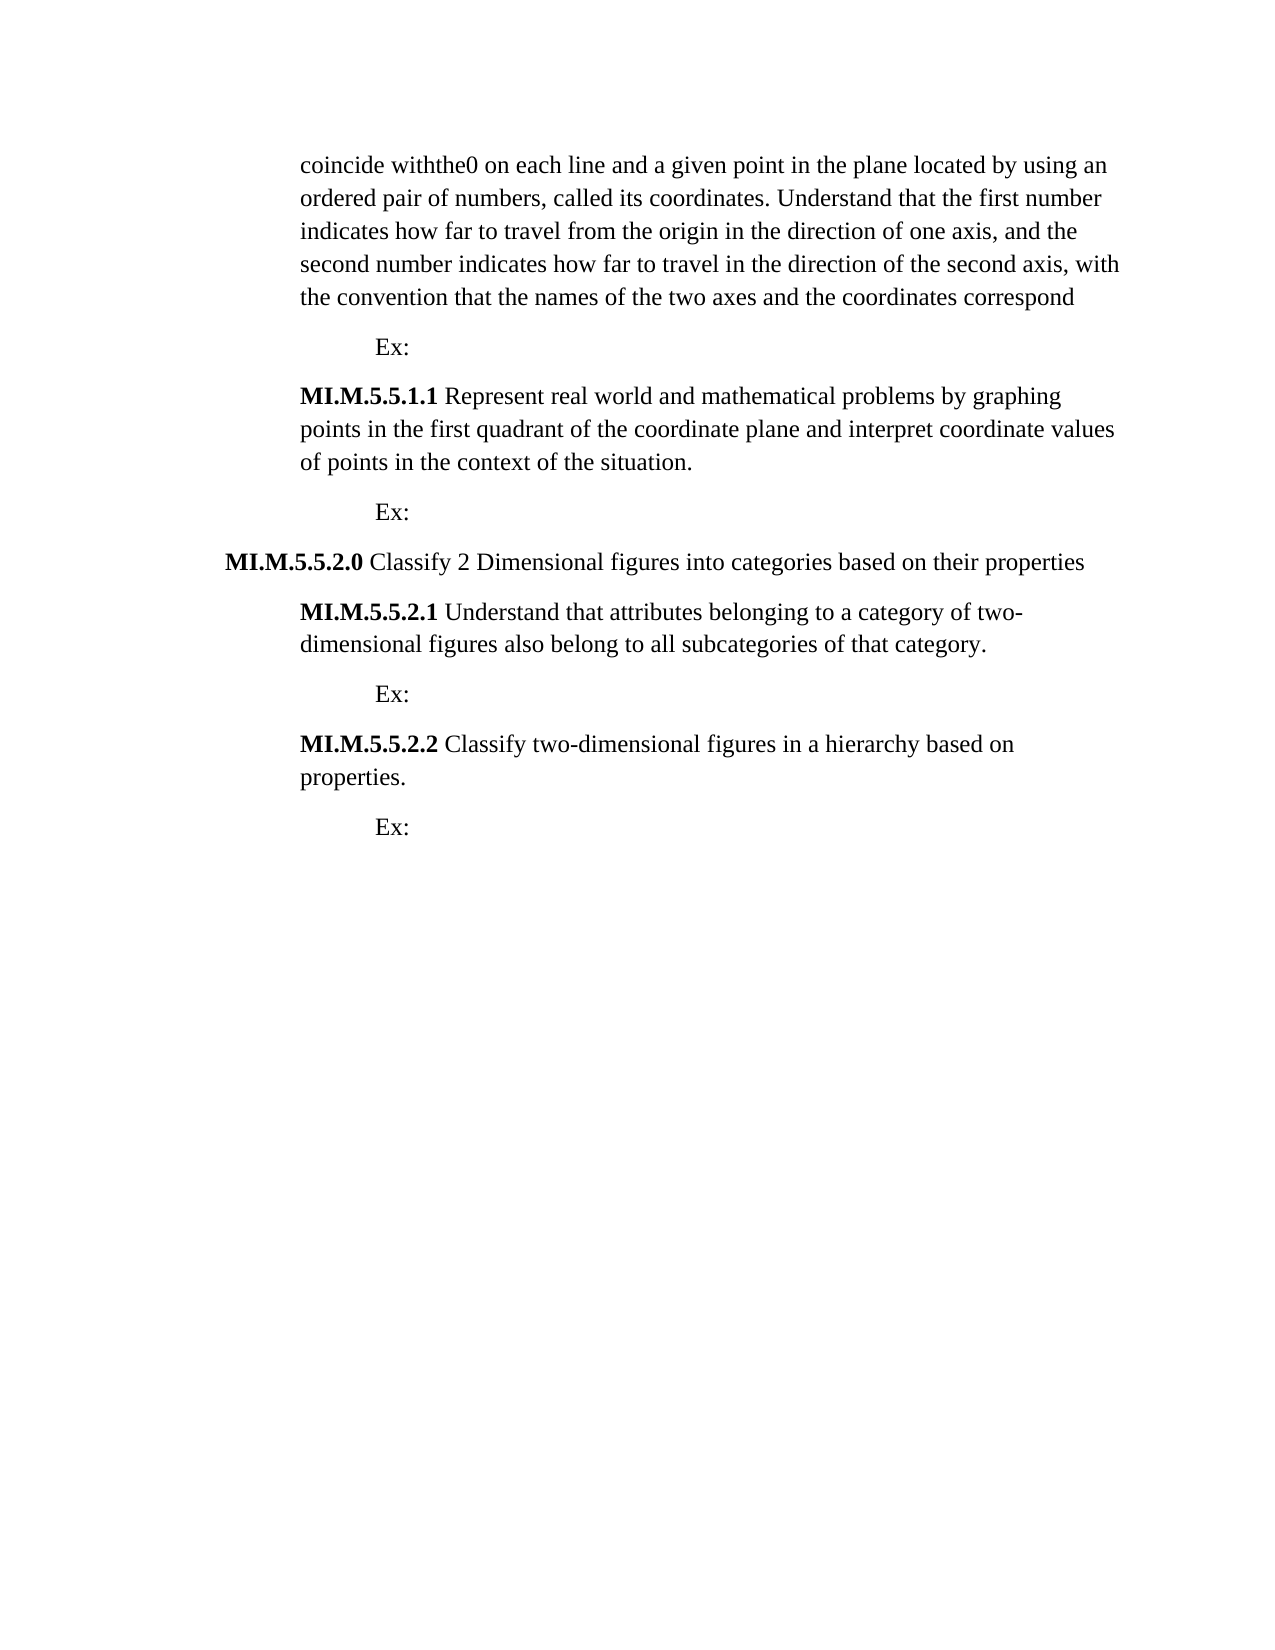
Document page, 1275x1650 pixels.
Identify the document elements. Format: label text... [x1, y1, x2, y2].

text MI.M.5.5.2.1 Understand that attributes belonging to a category of two-dimensional figures also belong to all subcategories of that category. [300, 597, 1125, 658]
text Ex: [300, 679, 1125, 708]
text Ex: [300, 497, 1125, 526]
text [300, 150, 1125, 311]
text Ex: [300, 332, 1125, 361]
text MI.M.5.5.1.1 Represent real world and mathematical problems by graphing points in the first quadrant of the coordinate plane and interpret coordinate values of points in the context of the situation. [300, 381, 1125, 476]
text MI.M.5.5.2.2 Classify two-dimensional figures in a hierarchy based on properties. [300, 729, 1125, 791]
text MI.M.5.5.2.0 Classify 2 Dimensional figures into categories based on their properties [150, 547, 1125, 576]
text Ex: [225, 812, 1125, 840]
